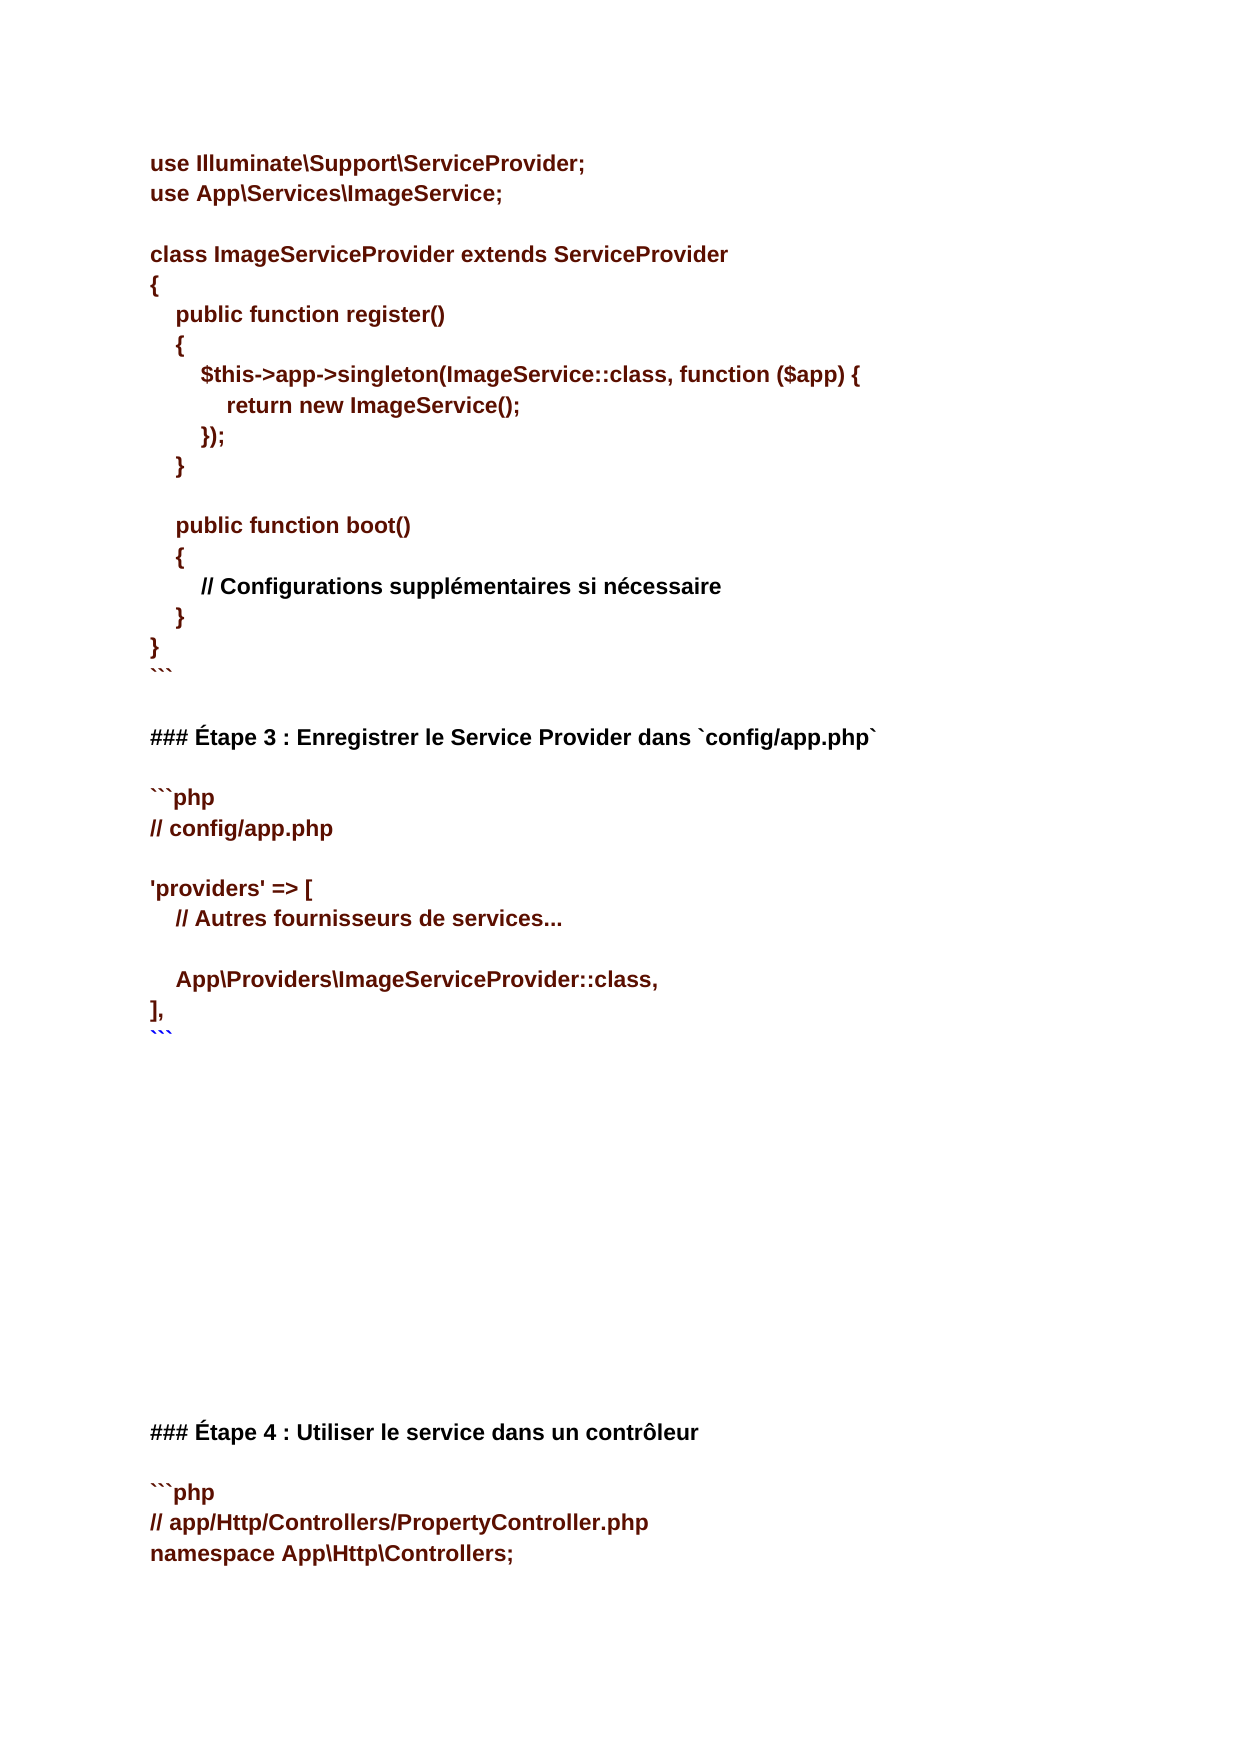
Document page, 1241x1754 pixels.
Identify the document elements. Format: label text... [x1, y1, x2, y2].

text }); [150, 422, 1090, 448]
text ```php [150, 1479, 1090, 1506]
text ### Étape 4 : Utiliser le service dans un contrôleur [150, 1419, 1090, 1445]
text } [150, 603, 1090, 629]
text ```php [150, 784, 1090, 811]
text use App\Services\ImageService; [150, 180, 1090, 207]
text // Configurations supplémentaires si nécessaire [150, 573, 1090, 599]
text } [150, 452, 1090, 478]
text { [150, 331, 1090, 358]
text public function boot() [150, 512, 1090, 539]
text { [150, 271, 1090, 297]
text ``` [150, 663, 1090, 690]
text { [150, 543, 1090, 569]
text return new ImageService(); [150, 392, 1090, 418]
text namespace App\Http\Controllers; [150, 1539, 1090, 1566]
text // app/Http/Controllers/PropertyController.php [150, 1509, 1090, 1536]
text // config/app.php [150, 814, 1090, 841]
text public function register() [150, 301, 1090, 327]
text // Autres fournisseurs de services... [150, 905, 1090, 932]
text ], [150, 996, 1090, 1022]
text ### Étape 3 : Enregistrer le Service Provider dans `config/app.php` [150, 724, 1090, 750]
text ``` [150, 1026, 1090, 1052]
text use Illuminate\Support\ServiceProvider; [150, 150, 1090, 176]
text class ImageServiceProvider extends ServiceProvider [150, 241, 1090, 267]
text } [150, 633, 1090, 660]
text App\Providers\ImageServiceProvider::class, [150, 966, 1090, 992]
text 'providers' => [ [150, 875, 1090, 901]
text $this->app->singleton(ImageService::class, function ($app) { [150, 361, 1090, 388]
